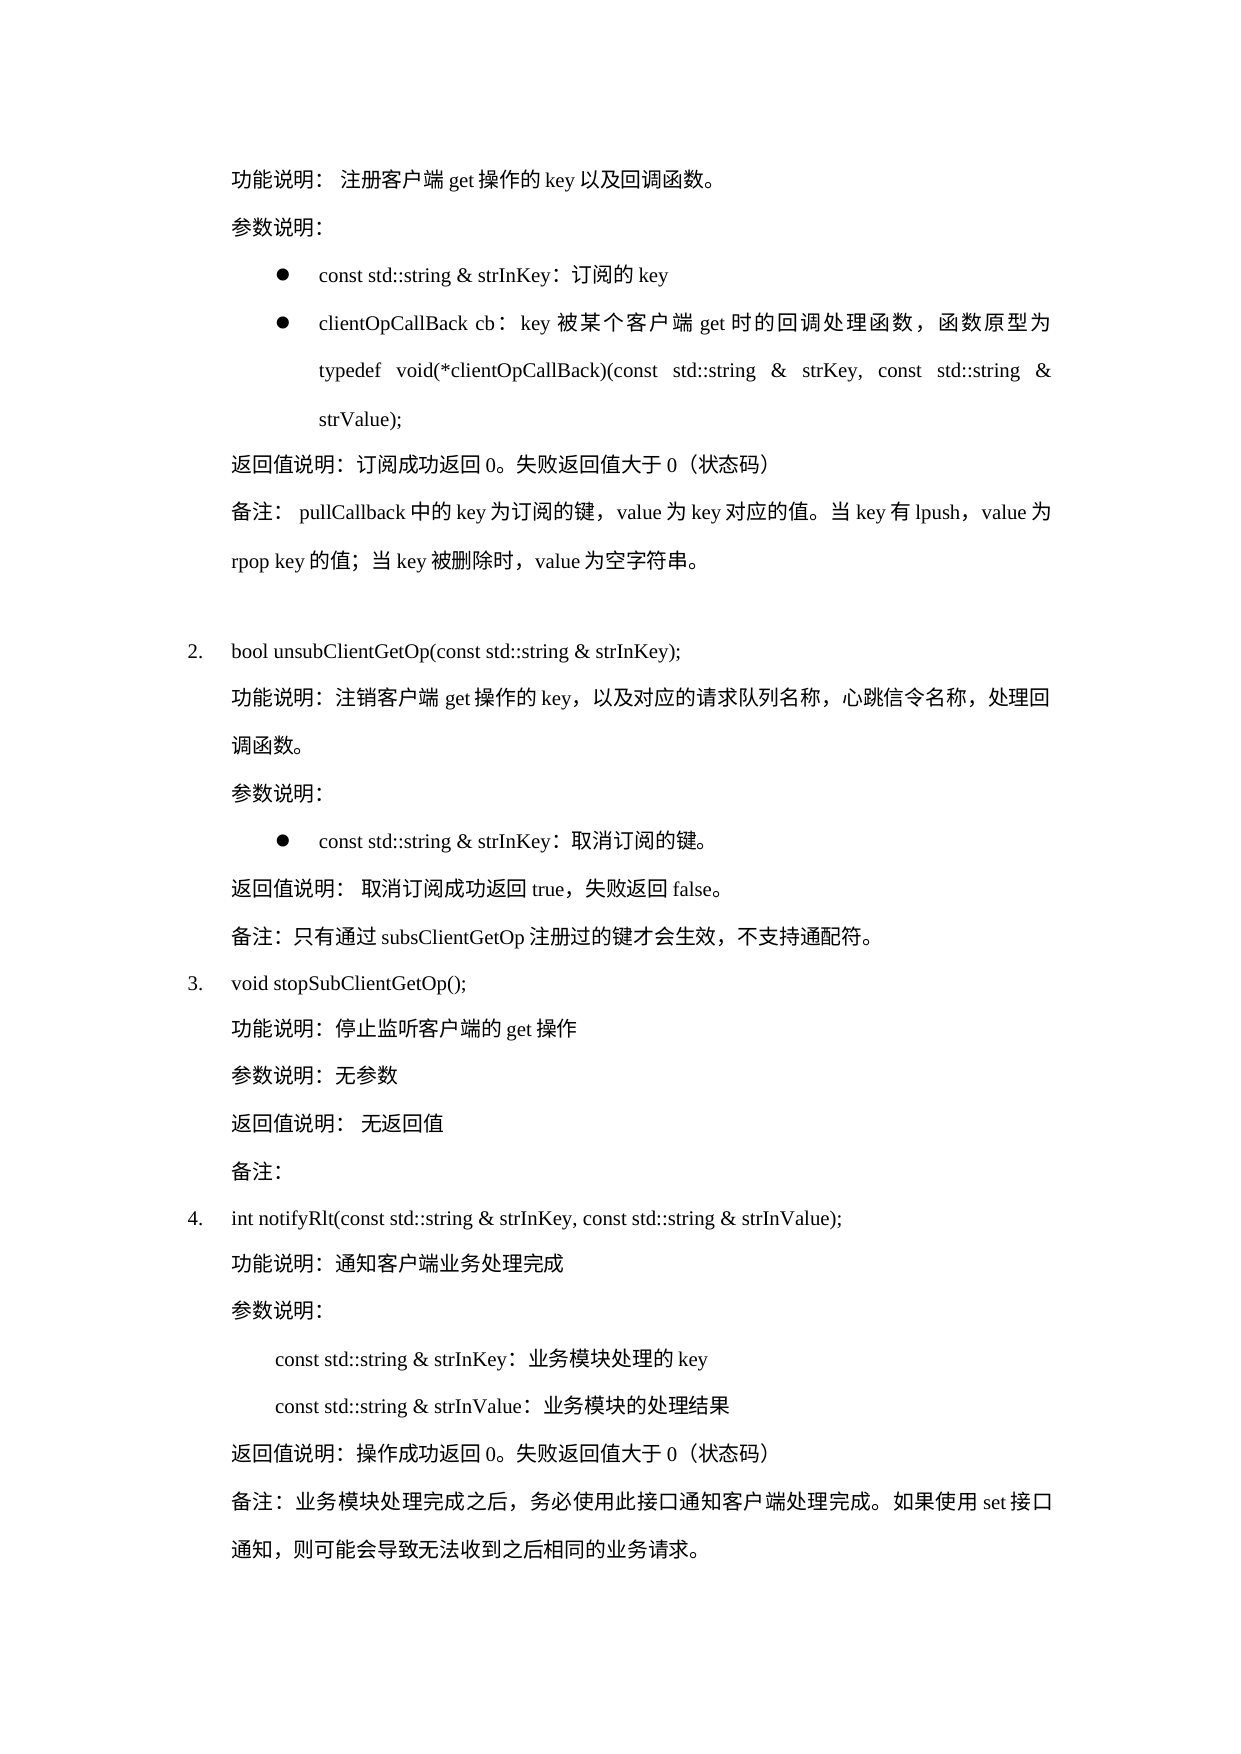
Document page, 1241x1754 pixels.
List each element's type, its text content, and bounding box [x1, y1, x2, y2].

list const std::string & strInKey：取消订阅的键。 [275, 824, 1053, 856]
list void stopSubClientGetOp(); [187, 966, 1053, 999]
list 功能说明：通知客户端业务处理完成 [231, 1246, 1053, 1278]
list clientOpCallBack cb：key被某个客户端get时的回调处理函数，函数原型为typedef void(*clientOpCallBack)(const std::string & strKey, const std::string & strValue); [275, 305, 1053, 435]
list 功能说明：注销客户端get操作的key，以及对应的请求队列名称，心跳信令名称，处理回调函数。 [231, 680, 1053, 761]
text 返回值说明：订阅成功返回0。失败返回值大于0（状态码） [231, 447, 1053, 479]
list 参数说明： [231, 209, 1053, 242]
list const std::string & strInValue：业务模块的处理结果 [231, 1389, 1053, 1421]
list bool unsubClientGetOp(const std::string & strInKey); [187, 635, 1053, 668]
list 功能说明： 注册客户端get操作的key以及回调函数。 [231, 162, 1053, 194]
list 功能说明：停止监听客户端的get操作 [231, 1011, 1053, 1043]
list 备注：业务模块处理完成之后，务必使用此接口通知客户端处理完成。如果使用set接口通知，则可能会导致无法收到之后相同的业务请求。 [231, 1484, 1053, 1565]
list const std::string & strInKey：订阅的key [275, 257, 1053, 290]
list 备注：只有通过subsClientGetOp注册过的键才会生效，不支持通配符。 [231, 919, 1053, 951]
list const std::string & strInKey：业务模块处理的key [231, 1341, 1053, 1373]
list 返回值说明： 无返回值 [231, 1106, 1053, 1139]
list 备注： [231, 1154, 1053, 1186]
list 返回值说明：操作成功返回0。失败返回值大于0（状态码） [231, 1436, 1053, 1469]
list int notifyRlt(const std::string & strInKey, const std::string & strInValue); [187, 1201, 1053, 1234]
list 参数说明：无参数 [231, 1058, 1053, 1091]
list 参数说明： [231, 776, 1053, 808]
list 参数说明： [231, 1293, 1053, 1326]
list 备注： pullCallback中的key为订阅的键，value为key对应的值。当key有lpush，value为rpop key的值；当key被删除时，value为空字符串。 [231, 494, 1053, 576]
list 返回值说明： 取消订阅成功返回true，失败返回false。 [231, 871, 1053, 904]
